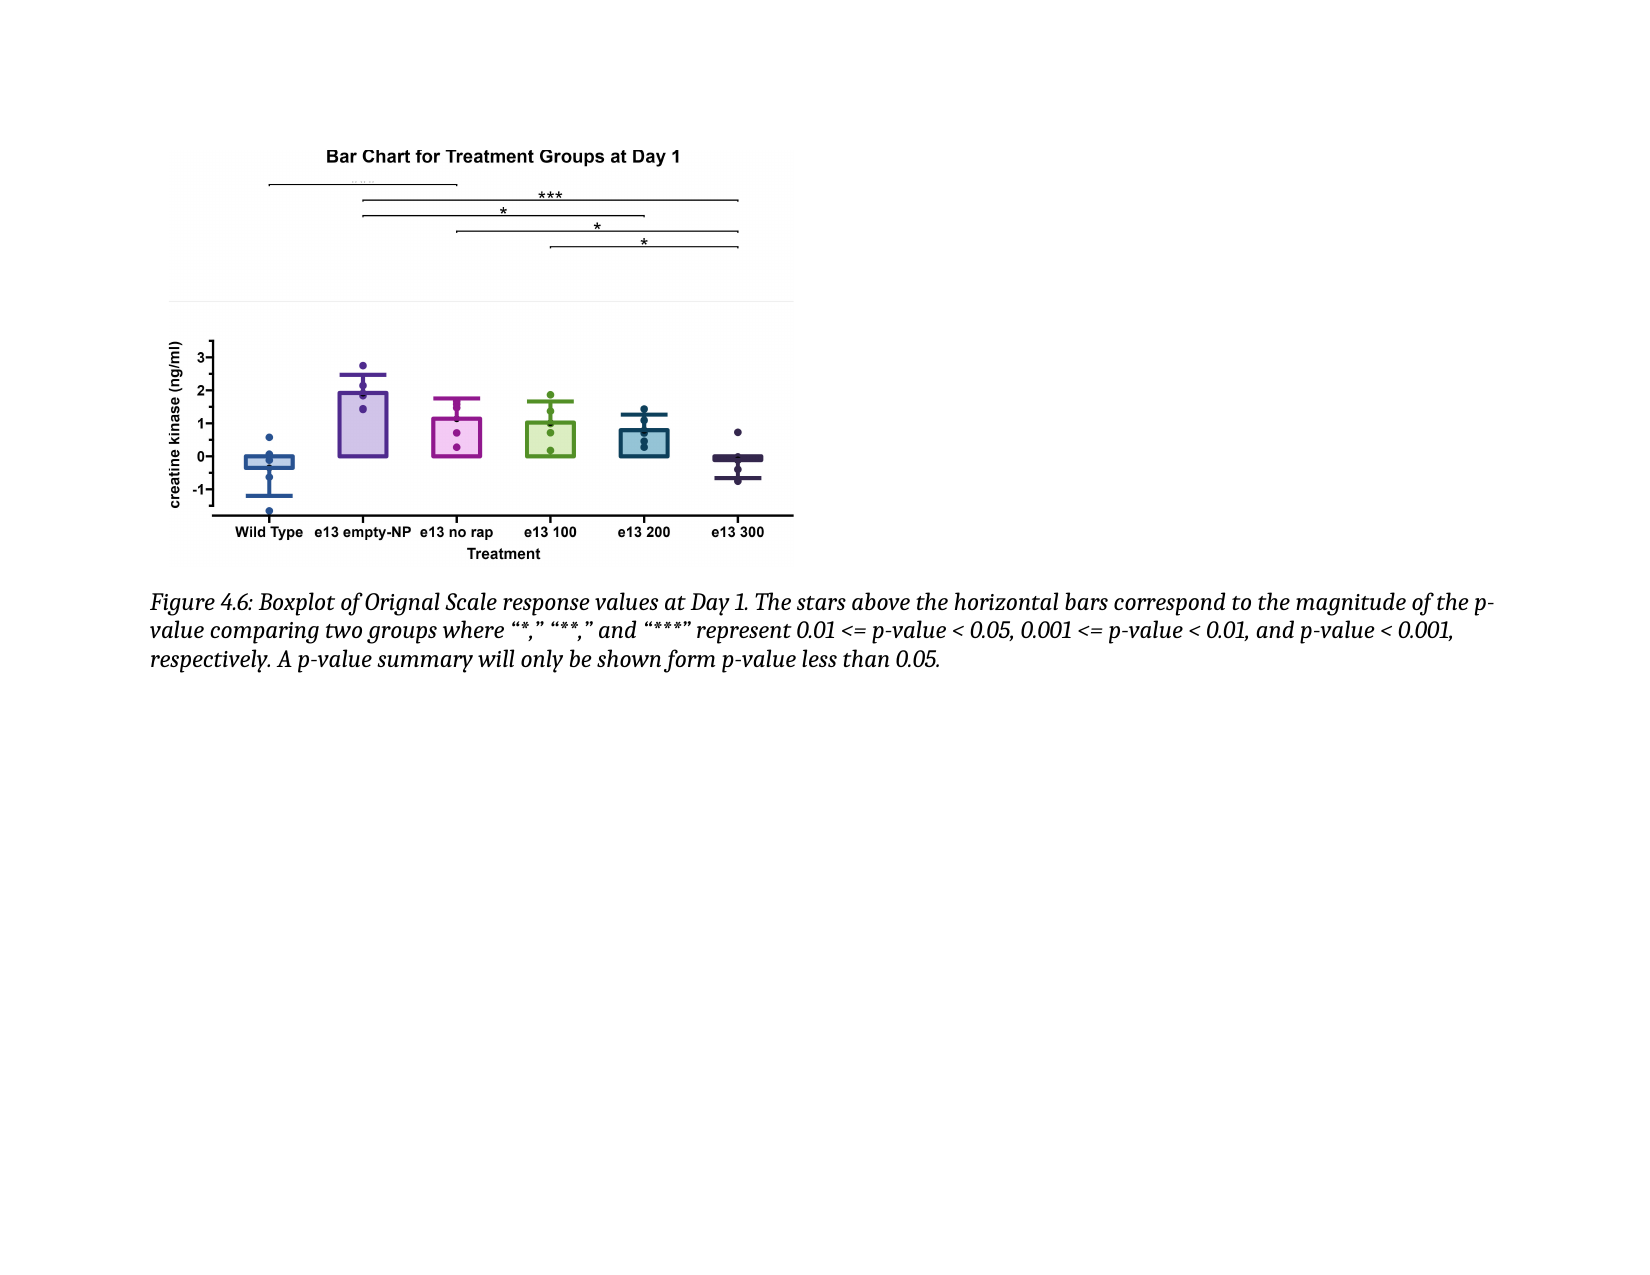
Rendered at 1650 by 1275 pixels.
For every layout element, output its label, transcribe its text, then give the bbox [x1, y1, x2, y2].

text Figure 4.6: Boxplot of Orignal Scale response values at Day 1. The stars above the horizontal bars correspond to the magnitude of the p-value comparing two groups where “*,” “**,” and “***” represent 0.01 <= p-value < 0.05, 0.001 <= p-value < 0.01, and p-value < 0.001, respectively. A p-value summary will only be shown form p-value less than 0.05. [150, 587, 1500, 674]
picture [168, 150, 794, 567]
